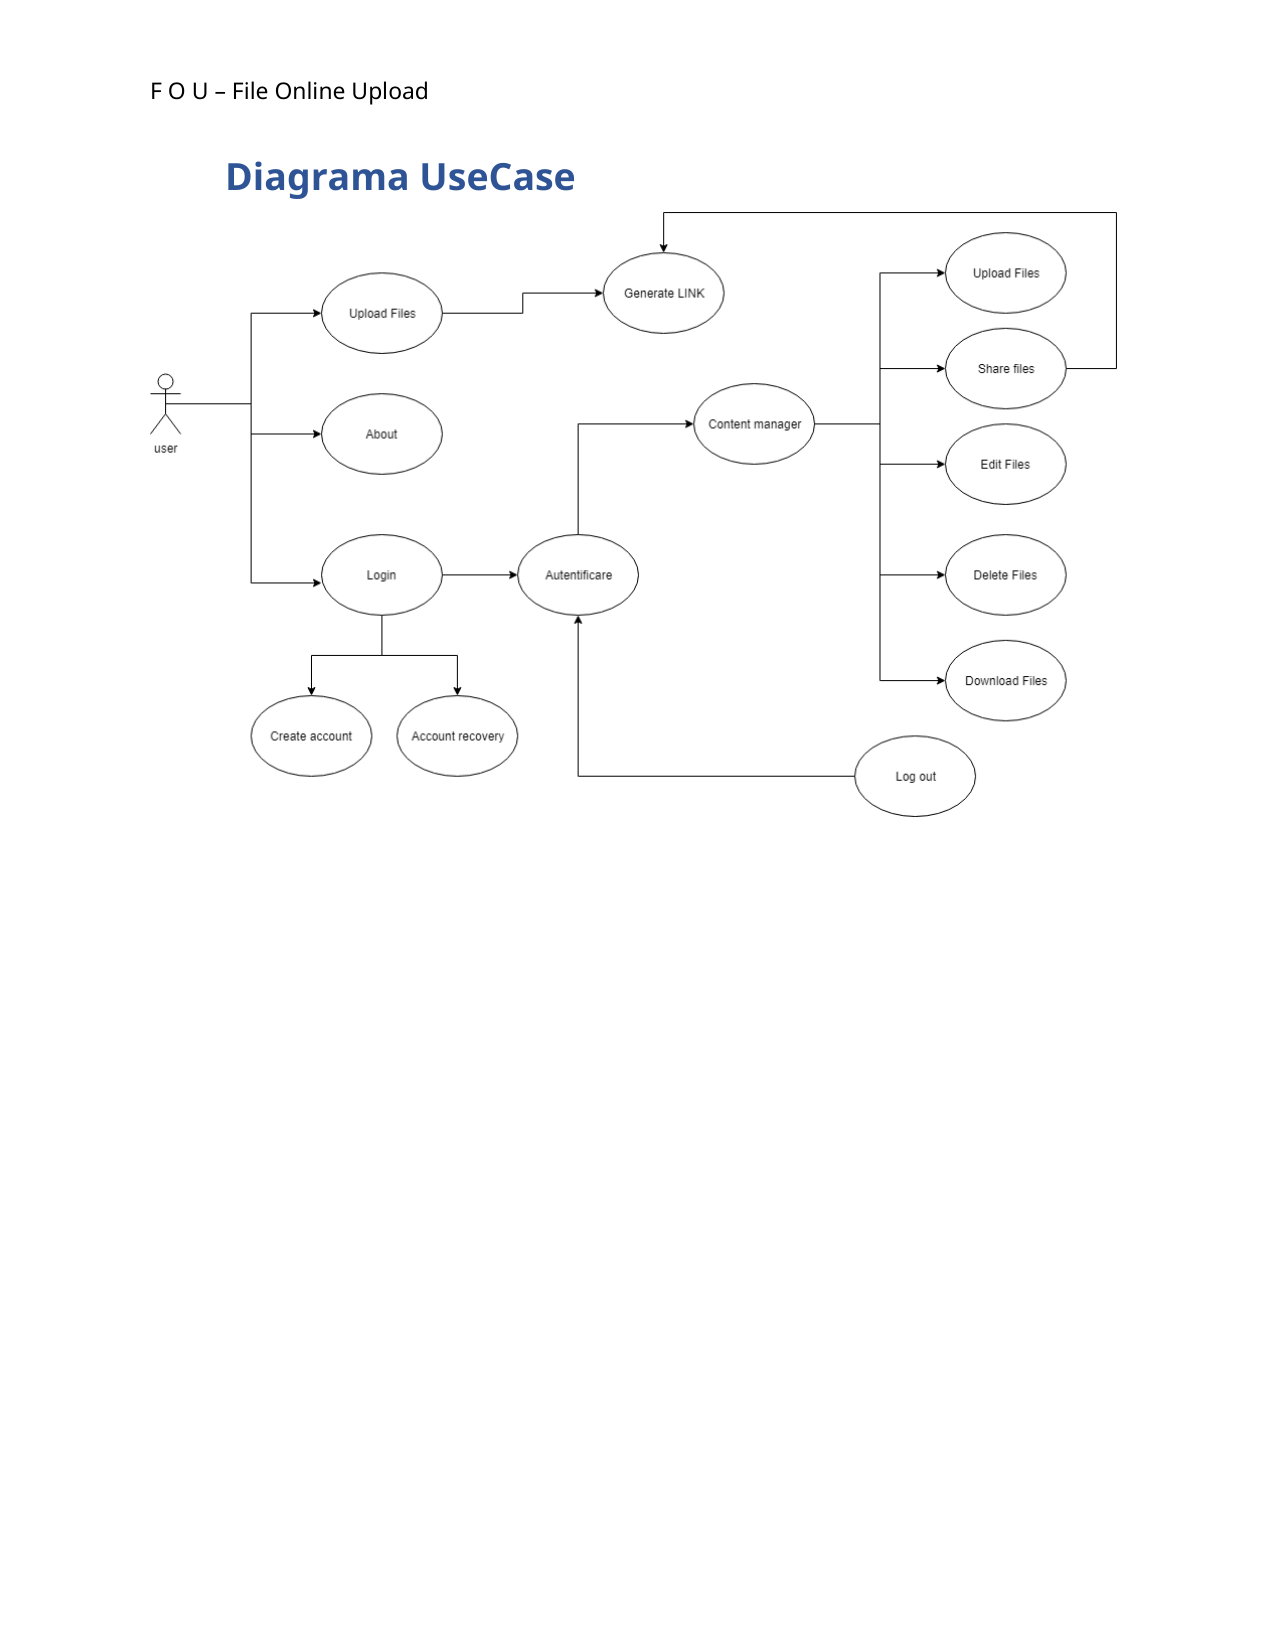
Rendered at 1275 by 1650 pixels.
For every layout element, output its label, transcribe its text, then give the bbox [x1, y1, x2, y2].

subtitle Diagrama UseCase [225, 150, 1125, 201]
picture [150, 205, 1124, 817]
